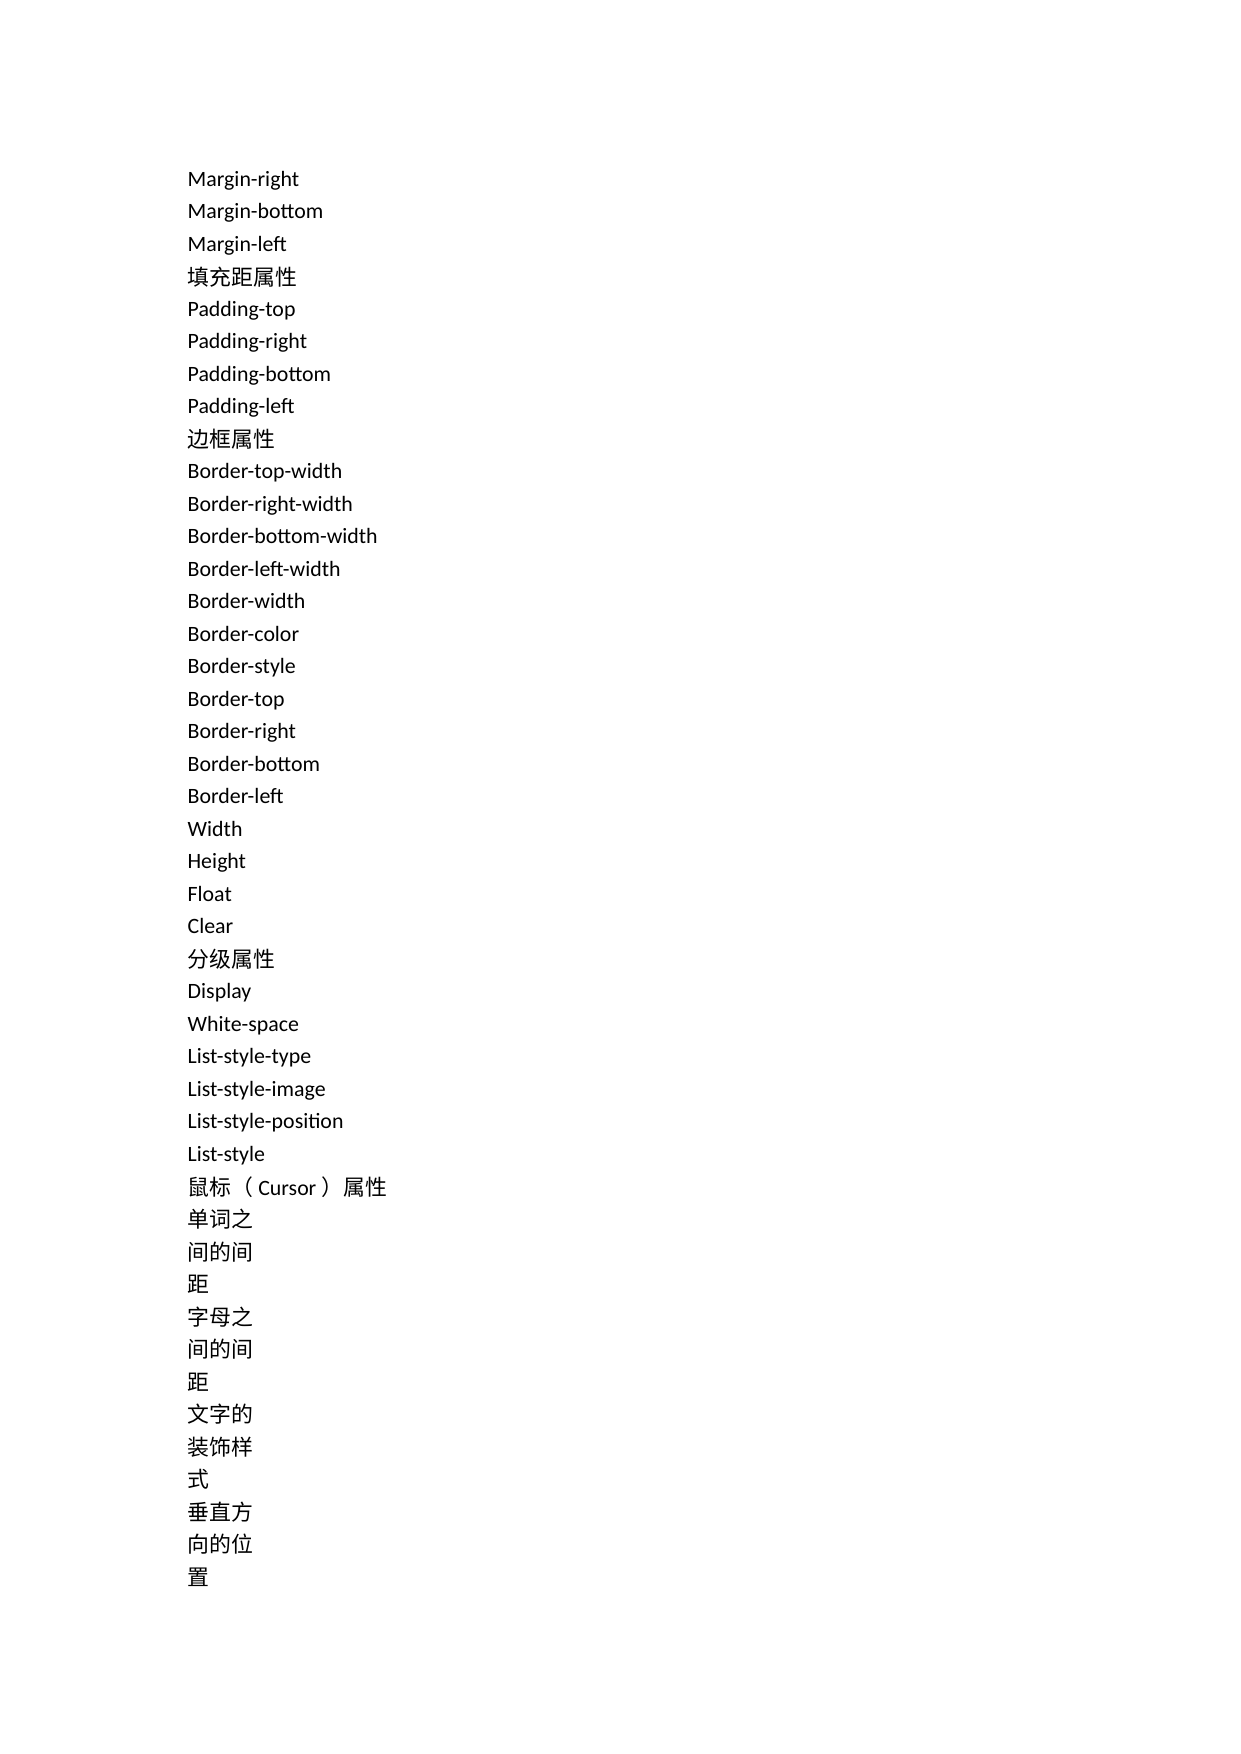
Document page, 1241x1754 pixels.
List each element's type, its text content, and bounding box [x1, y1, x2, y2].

text Border-color [187, 617, 1053, 649]
text Border-top-width [187, 454, 1053, 487]
text Border-bottom-width [187, 519, 1053, 552]
text White-space [187, 1007, 1053, 1039]
text 距 [187, 1267, 1053, 1299]
text 边框属性 [187, 422, 1053, 454]
text 分级属性 [187, 942, 1053, 974]
text List-style-image [187, 1072, 1053, 1104]
text List-style-position [187, 1104, 1053, 1137]
text Border-left-width [187, 552, 1053, 584]
text Border-top [187, 682, 1053, 714]
text 距 [187, 1364, 1053, 1397]
text 单词之 [187, 1202, 1053, 1234]
text Border-width [187, 584, 1053, 617]
text 置 [187, 1559, 1053, 1592]
text 间的间 [187, 1234, 1053, 1267]
text 文字的 [187, 1397, 1053, 1429]
text Border-bottom [187, 747, 1053, 779]
text 装饰样 [187, 1429, 1053, 1462]
text 垂直方 [187, 1494, 1053, 1527]
text Border-left [187, 779, 1053, 812]
text List-style [187, 1137, 1053, 1169]
text Height [187, 844, 1053, 877]
text Margin-bottom [187, 194, 1053, 227]
text Padding-right [187, 324, 1053, 357]
text Border-right [187, 714, 1053, 747]
text Border-right-width [187, 487, 1053, 519]
text Float [187, 877, 1053, 909]
text 字母之 [187, 1299, 1053, 1332]
text 鼠标（ Cursor ）属性 [187, 1169, 1053, 1202]
text Padding-top [187, 292, 1053, 324]
text Padding-bottom [187, 357, 1053, 389]
text List-style-type [187, 1039, 1053, 1072]
text 向的位 [187, 1527, 1053, 1559]
text Clear [187, 909, 1053, 942]
text Display [187, 974, 1053, 1007]
text 间的间 [187, 1332, 1053, 1364]
text 式 [187, 1462, 1053, 1494]
text Width [187, 812, 1053, 844]
text Margin-right [187, 162, 1053, 194]
text Padding-left [187, 389, 1053, 422]
text 填充距属性 [187, 259, 1053, 292]
text Margin-left [187, 227, 1053, 259]
text Border-style [187, 649, 1053, 682]
